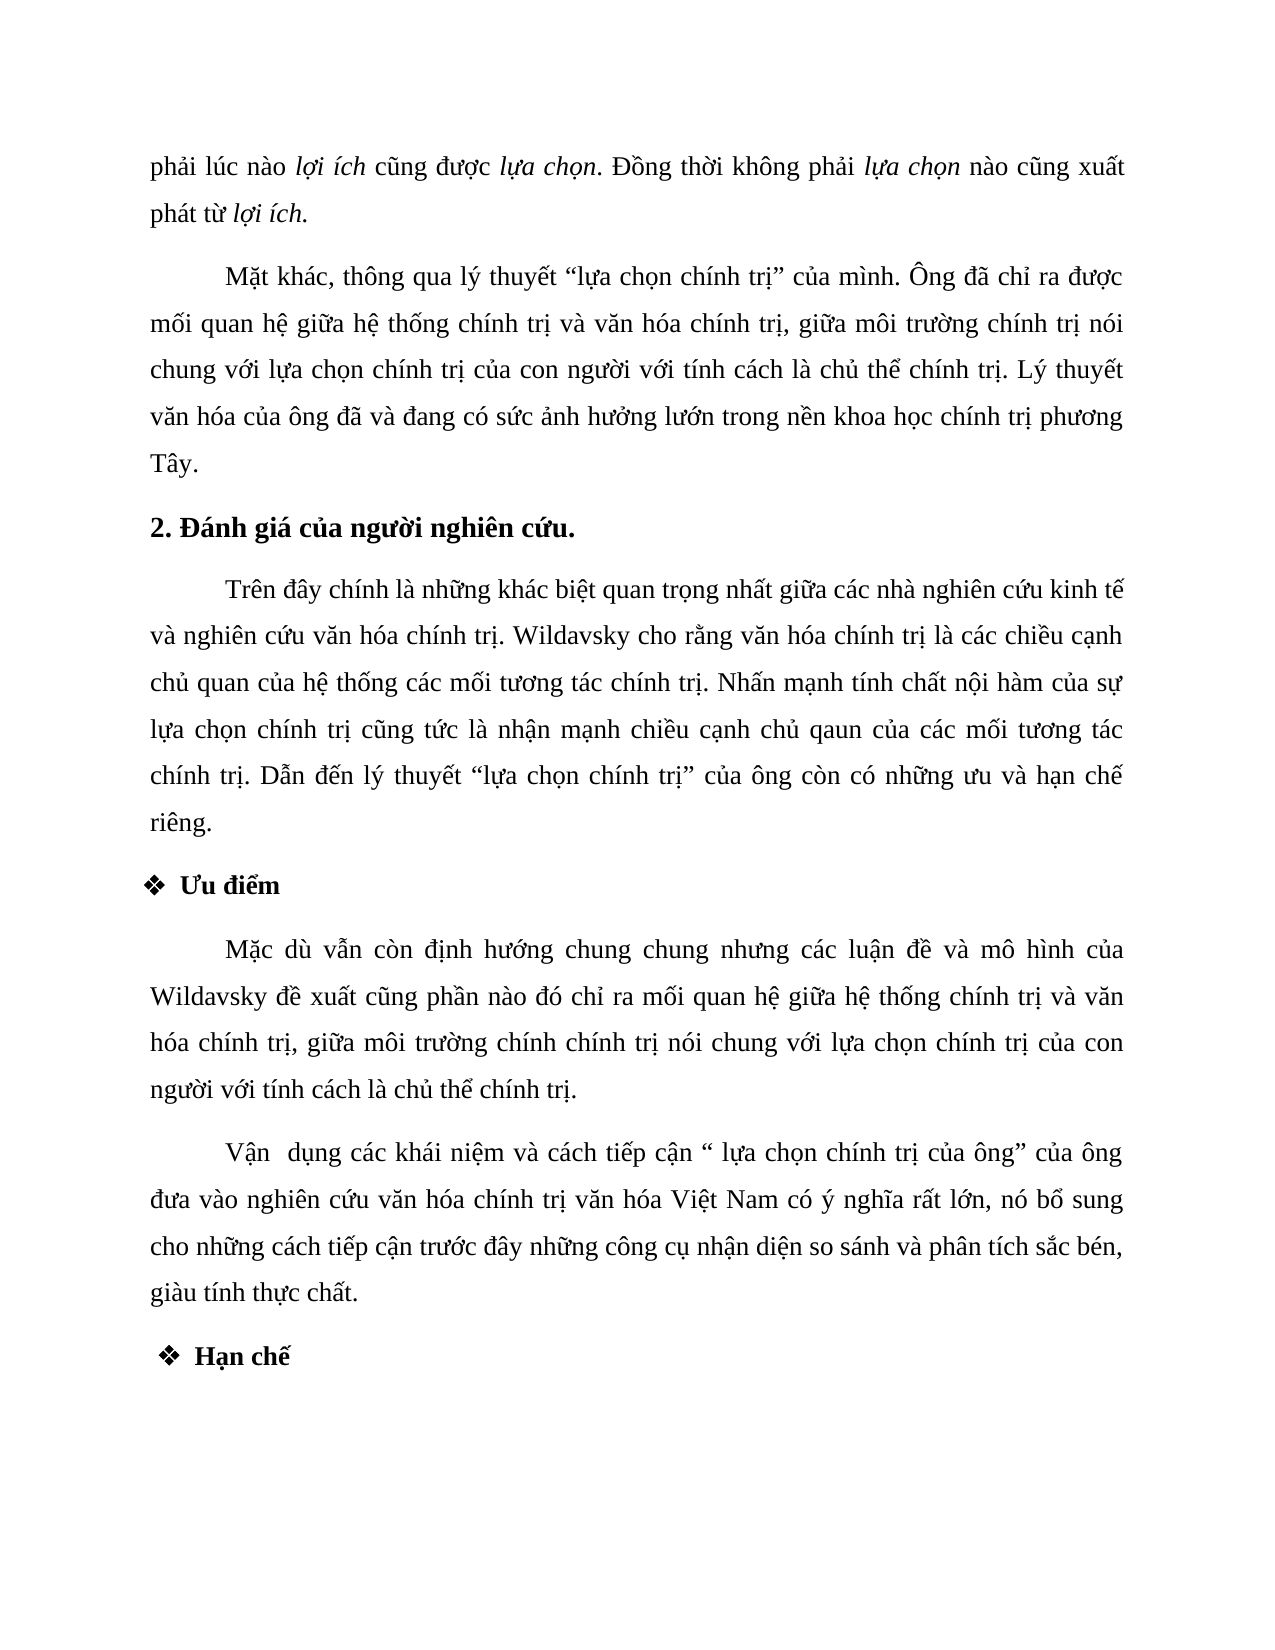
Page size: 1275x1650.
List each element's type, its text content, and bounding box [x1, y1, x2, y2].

list Ưu điểm [142, 869, 1125, 901]
text Mặc dù vẫn còn định hướng chung chung nhưng các luận đề và mô hình của Wildavsky đề xuất cũng phần nào đó chỉ ra mối quan hệ giữa hệ thống chính trị và văn hóa chính trị, giữa môi trường chính chính trị nói chung với lựa chọn chính trị của con người với tính cách là chủ thể chính trị. [150, 933, 1125, 1104]
text Trên đây chính là những khác biệt quan trọng nhất giữa các nhà nghiên cứu kinh tế và nghiên cứu văn hóa chính trị. Wildavsky cho rằng văn hóa chính trị là các chiều cạnh chủ quan của hệ thống các mối tương tác chính trị. Nhấn mạnh tính chất nội hàm của sự lựa chọn chính trị cũng tức là nhận mạnh chiều cạnh chủ qaun của các mối tương tác chính trị. Dẫn đến lý thuyết “lựa chọn chính trị” của ông còn có những ưu và hạn chế riêng. [150, 573, 1125, 837]
text Vận dụng các khái niệm và cách tiếp cận “ lựa chọn chính trị của ông” của ông đưa vào nghiên cứu văn hóa chính trị văn hóa Việt Nam có ý nghĩa rất lớn, nó bổ sung cho những cách tiếp cận trước đây những công cụ nhận diện so sánh và phân tích sắc bén, giàu tính thực chất. [150, 1136, 1125, 1307]
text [150, 150, 1125, 228]
text 2. Đánh giá của người nghiên cứu. [150, 510, 1125, 543]
text Mặt khác, thông qua lý thuyết “lựa chọn chính trị” của mình. Ông đã chỉ ra được mối quan hệ giữa hệ thống chính trị và văn hóa chính trị, giữa môi trường chính trị nói chung với lựa chọn chính trị của con người với tính cách là chủ thể chính trị. Lý thuyết văn hóa của ông đã và đang có sức ảnh hưởng lướn trong nền khoa học chính trị phương Tây. [150, 260, 1125, 478]
list Hạn chế [157, 1340, 1125, 1371]
